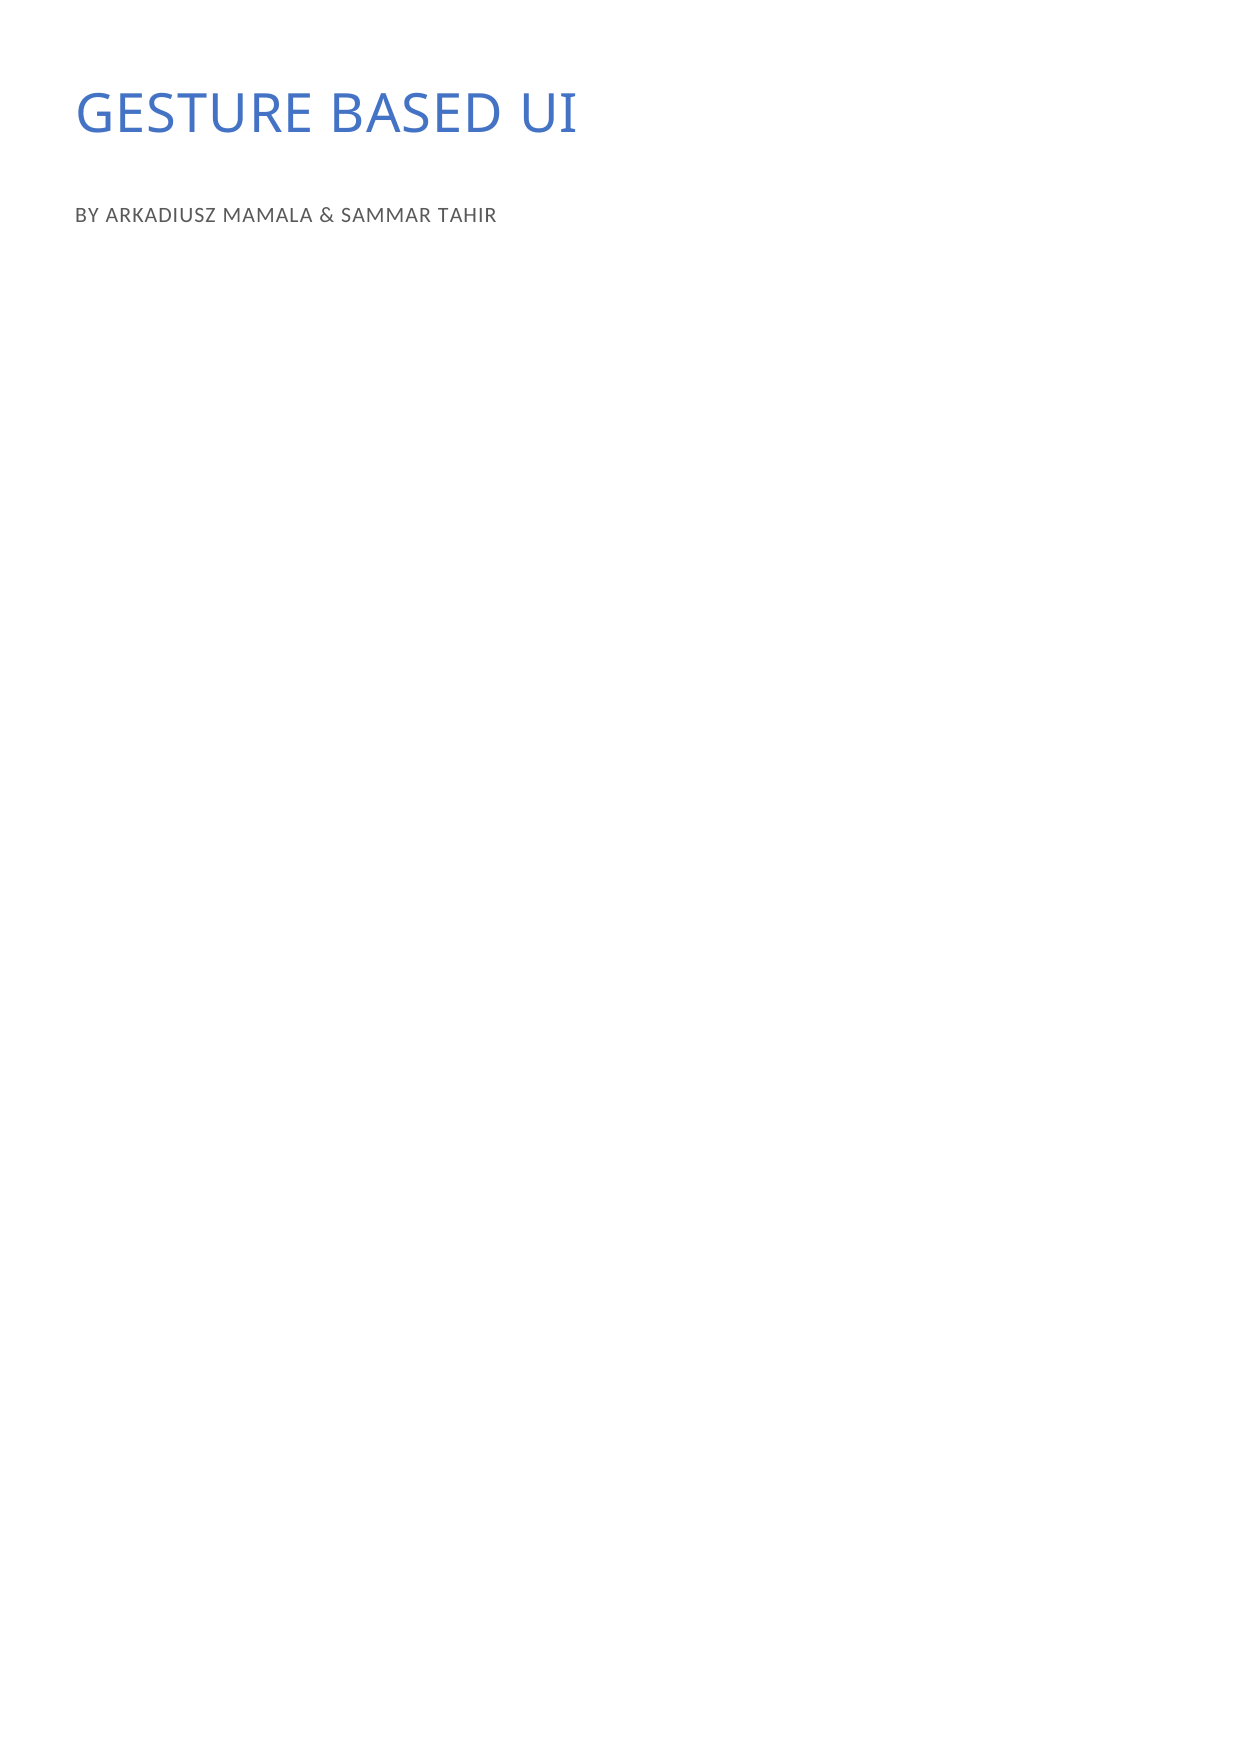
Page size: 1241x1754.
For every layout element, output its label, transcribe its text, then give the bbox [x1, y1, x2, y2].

subtitle Gesture Based UI [75, 75, 1165, 149]
subtitle By Arkadiusz Mamala & Sammar tahir [75, 201, 1165, 227]
